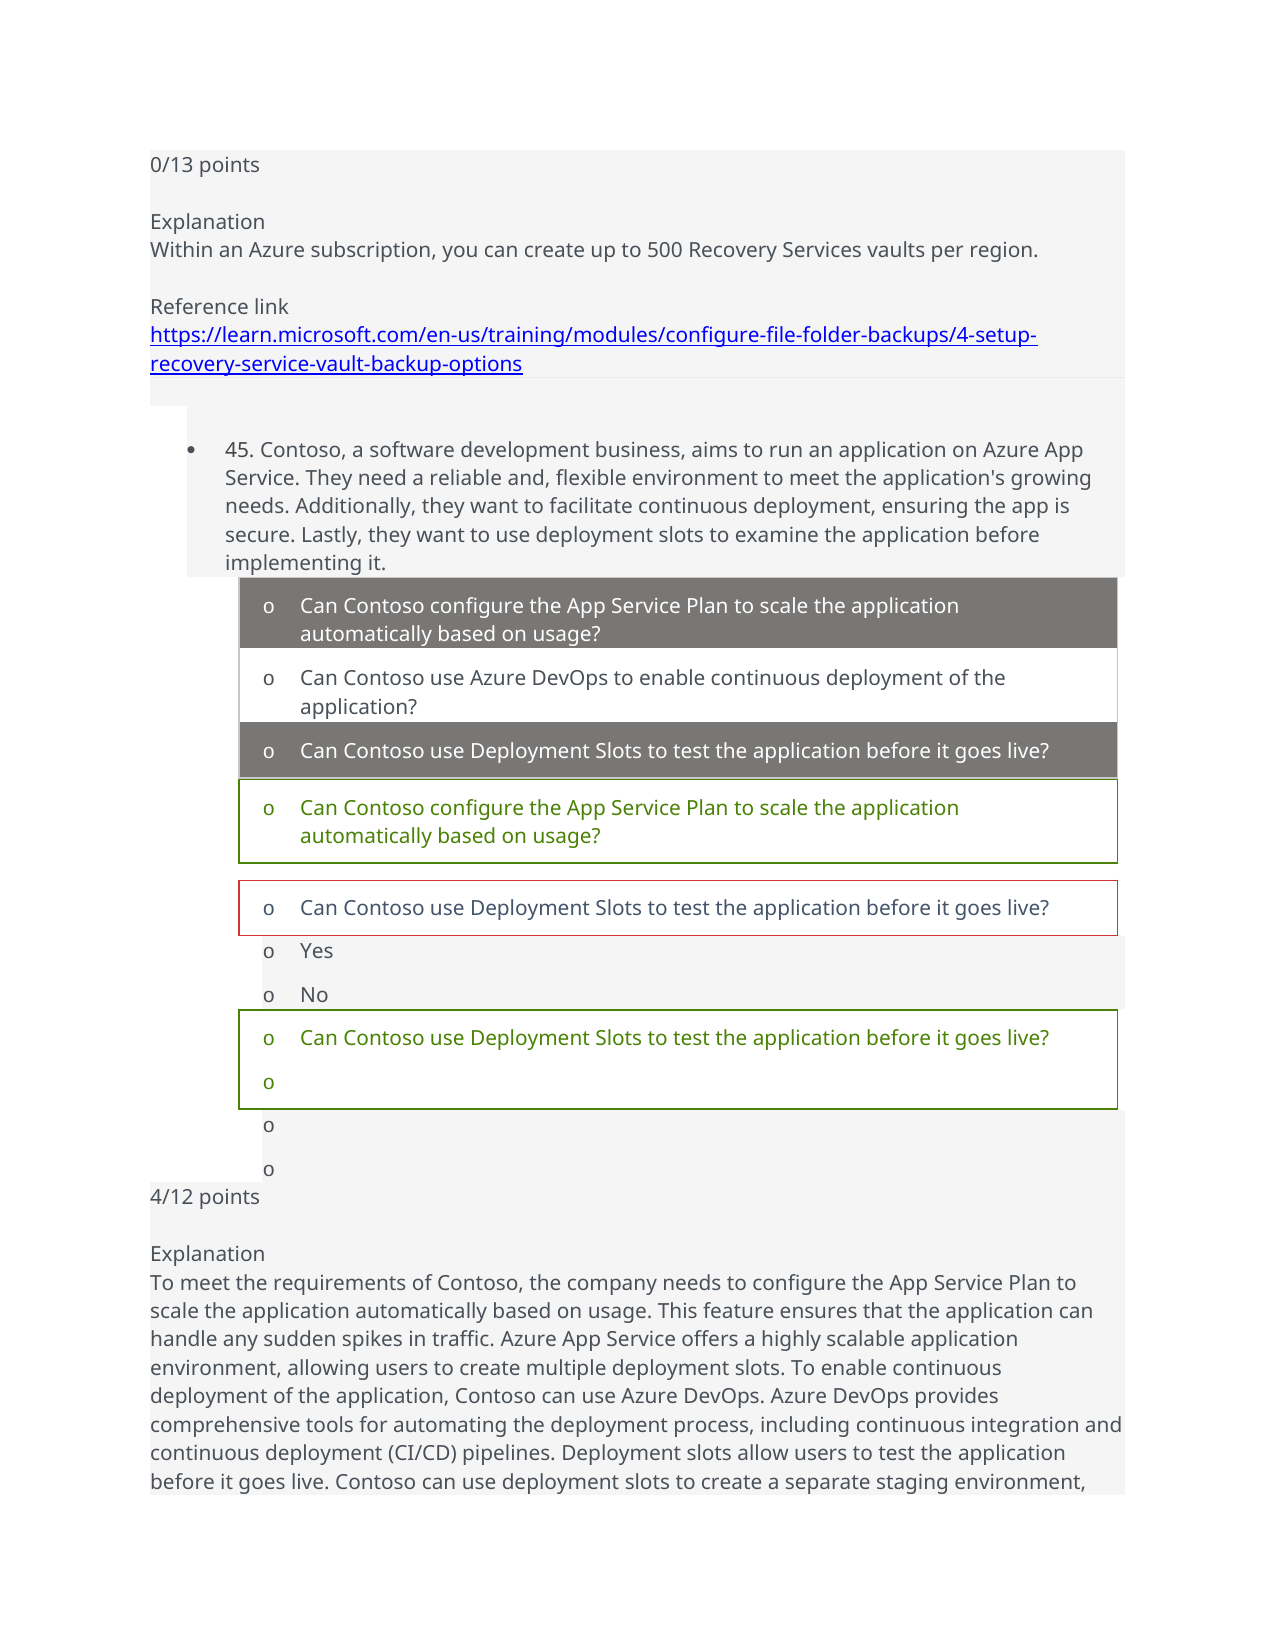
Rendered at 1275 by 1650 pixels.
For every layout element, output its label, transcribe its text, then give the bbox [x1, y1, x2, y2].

text Explanation [150, 1239, 1125, 1268]
text Explanation [150, 207, 1125, 235]
text https://learn.microsoft.com/en-us/training/modules/configure-file-folder-backups/4-setup-recovery-service-vault-backup-options [150, 321, 1125, 377]
list No [262, 980, 1125, 1009]
list Can Contoso use Deployment Slots to test the application before it goes live? [240, 722, 1117, 777]
text Within an Azure subscription, you can create up to 500 Recovery Services vaults per region. [150, 235, 1125, 264]
text Reference link [150, 264, 1125, 321]
list Can Contoso configure the App Service Plan to scale the application automatically based on usage? [240, 578, 1117, 648]
list Can Contoso configure the App Service Plan to scale the application automatically based on usage? [240, 780, 1117, 862]
text 4/12 points [150, 1182, 1125, 1211]
text 0/13 points [150, 150, 1125, 178]
list 45. Contoso, a software development business, aims to run an application on Azure App Service. They need a reliable and, flexible environment to meet the application's growing needs. Additionally, they want to facilitate continuous deployment, ensuring the app is secure. Lastly, they want to use deployment slots to examine the application before implementing it. [187, 435, 1125, 577]
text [150, 1268, 1125, 1495]
list Can Contoso use Deployment Slots to test the application before it goes live? [240, 1011, 1117, 1051]
list Can Contoso use Deployment Slots to test the application before it goes live? [240, 881, 1117, 935]
list Yes [262, 936, 1125, 965]
list Can Contoso use Azure DevOps to enable continuous deployment of the application? [240, 649, 1117, 721]
